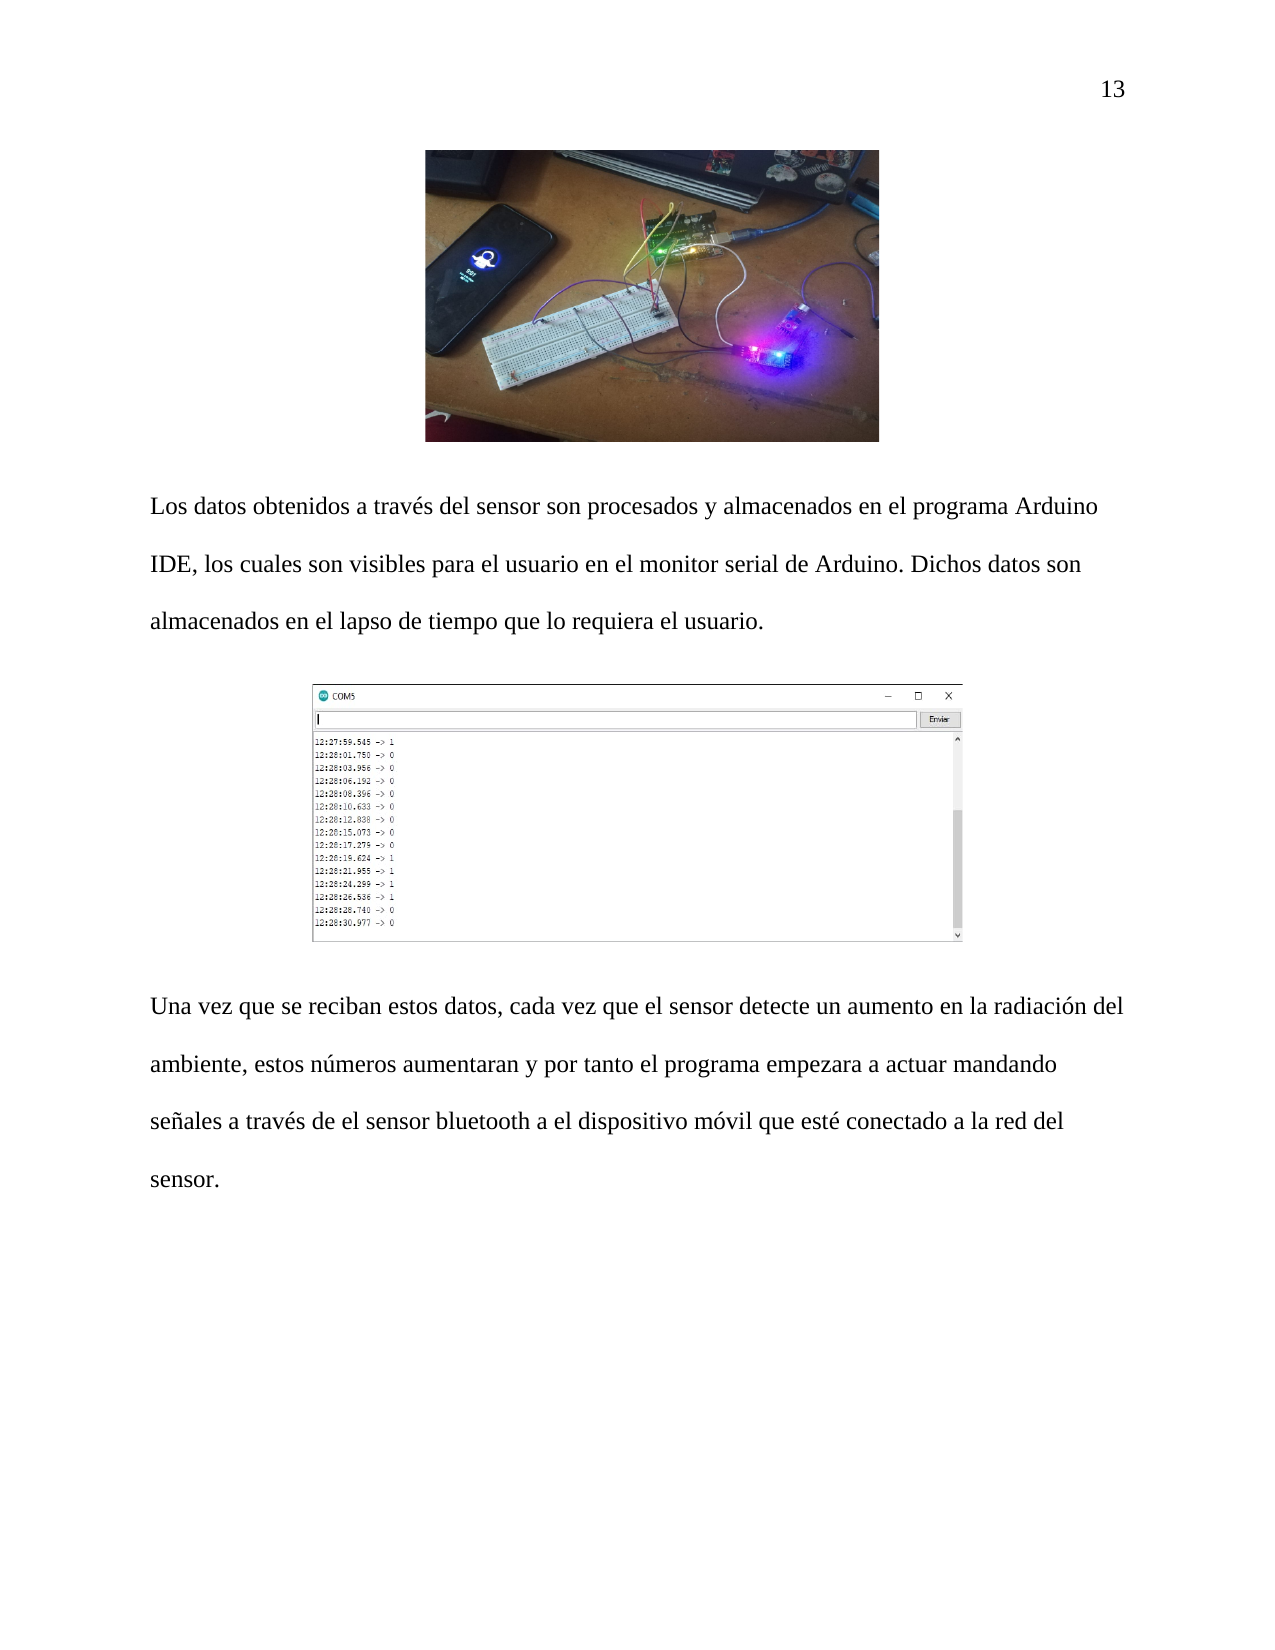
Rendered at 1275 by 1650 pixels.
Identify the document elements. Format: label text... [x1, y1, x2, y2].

picture [425, 150, 880, 442]
text Una vez que se reciban estos datos, cada vez que el sensor detecte un aumento en la radiación del ambiente, estos números aumentaran y por tanto el programa empezara a actuar mandando señales a través de el sensor bluetooth a el dispositivo móvil que esté conectado a la red del sensor. [150, 991, 1125, 1192]
picture [312, 684, 963, 942]
text Los datos obtenidos a través del sensor son procesados y almacenados en el programa Arduino IDE, los cuales son visibles para el usuario en el monitor serial de Arduino. Dichos datos son almacenados en el lapso de tiempo que lo requiera el usuario. [150, 491, 1125, 635]
